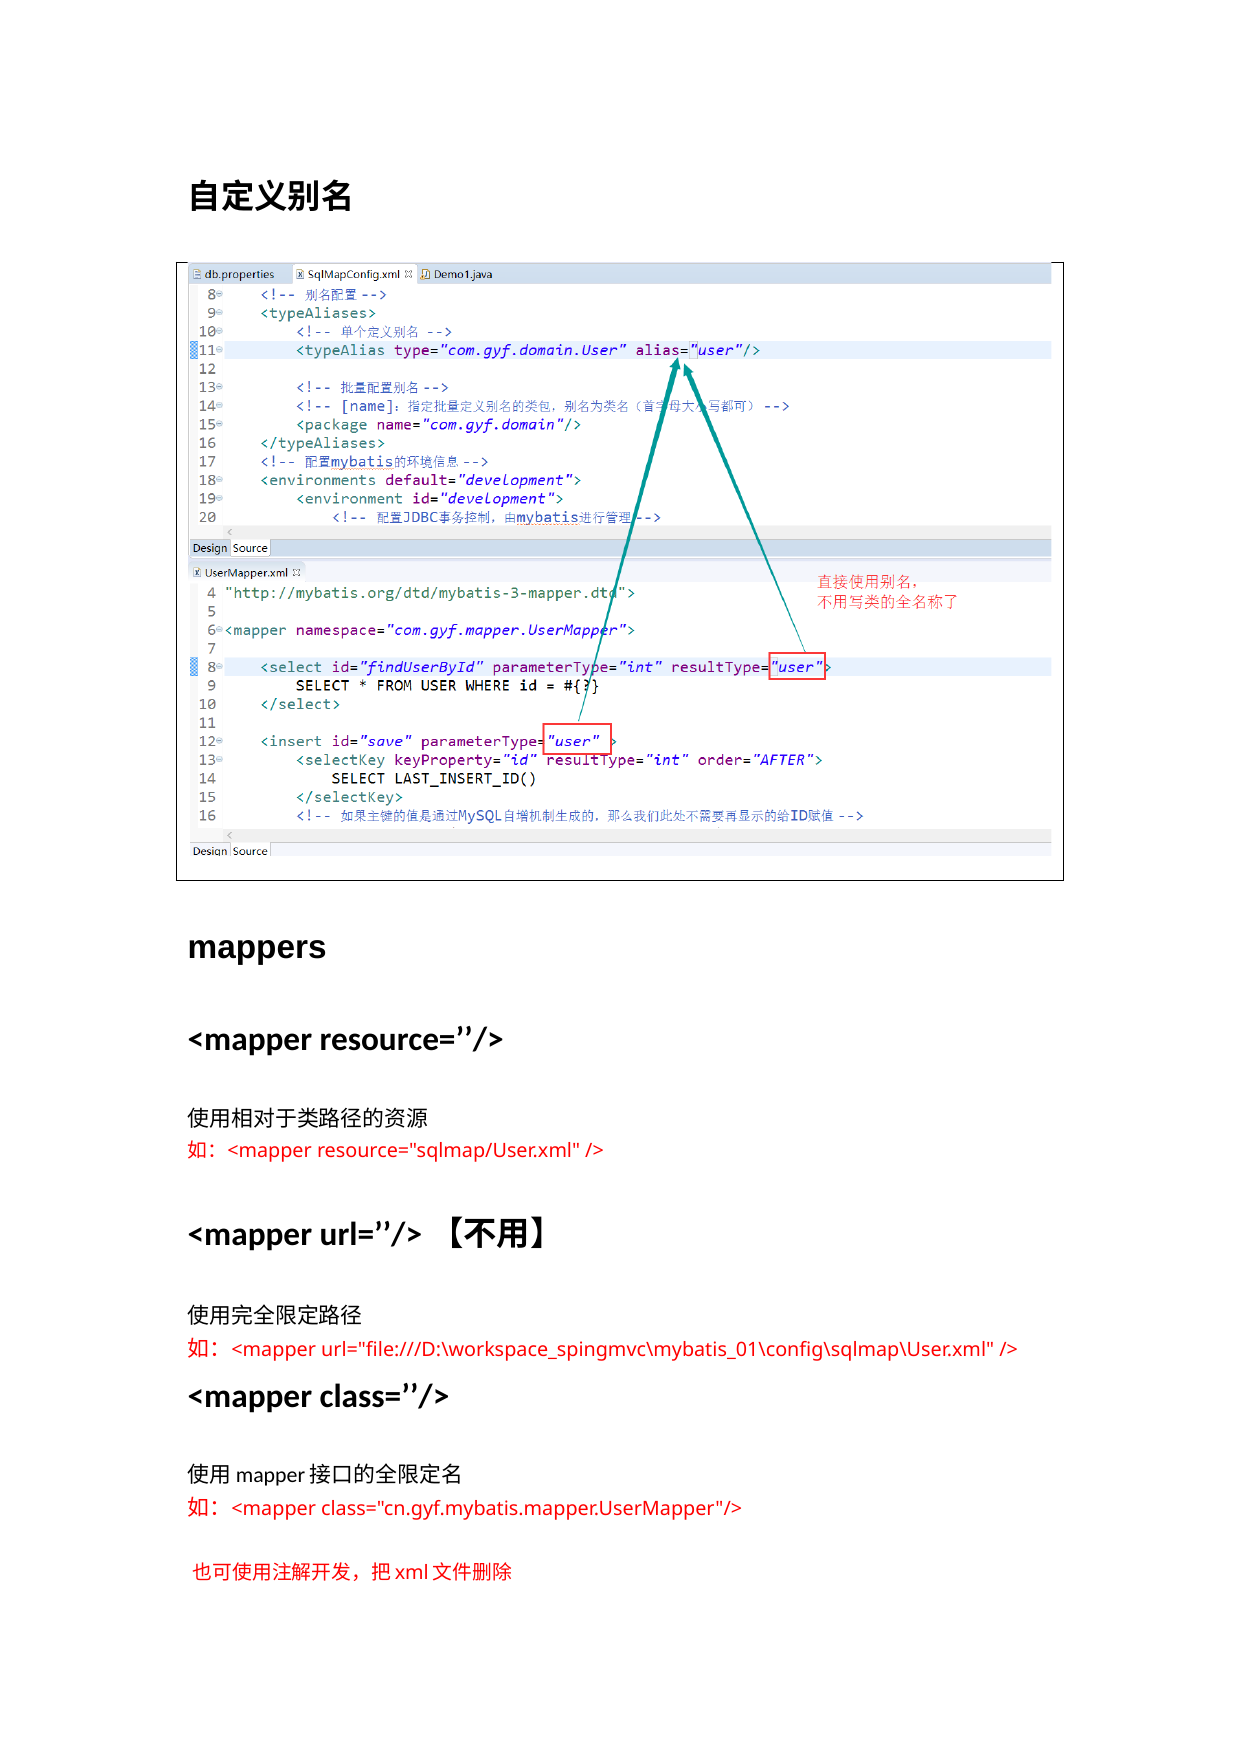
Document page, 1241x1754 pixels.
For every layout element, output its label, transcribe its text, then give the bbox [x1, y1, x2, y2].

text 如：<mapper url="file:///D:\workspace_spingmvc\mybatis_01\config\sqlmap\User.xml" /> [187, 1330, 1053, 1363]
text 也可使用注解开发，把xml文件删除 [187, 1554, 1053, 1587]
picture [187, 262, 1052, 856]
text 使用完全限定路径 [187, 1298, 1053, 1330]
subtitle <mapper resource=’’/> [187, 1006, 1053, 1071]
text 使用相对于类路径的资源 [187, 1101, 1053, 1133]
subtitle 自定义别名 [187, 162, 1053, 227]
subtitle <mapper class=’’/> [187, 1363, 1053, 1428]
subtitle mappers [187, 914, 1053, 979]
text 使用mapper接口的全限定名 [187, 1457, 1053, 1489]
subtitle <mapper url=’’/> 【不用】 [187, 1198, 1053, 1263]
text 如：<mapper resource="sqlmap/User.xml" /> [187, 1133, 1053, 1166]
table_header [177, 263, 1063, 880]
text 如：<mapper class="cn.gyf.mybatis.mapper.UserMapper"/> [187, 1489, 1053, 1522]
